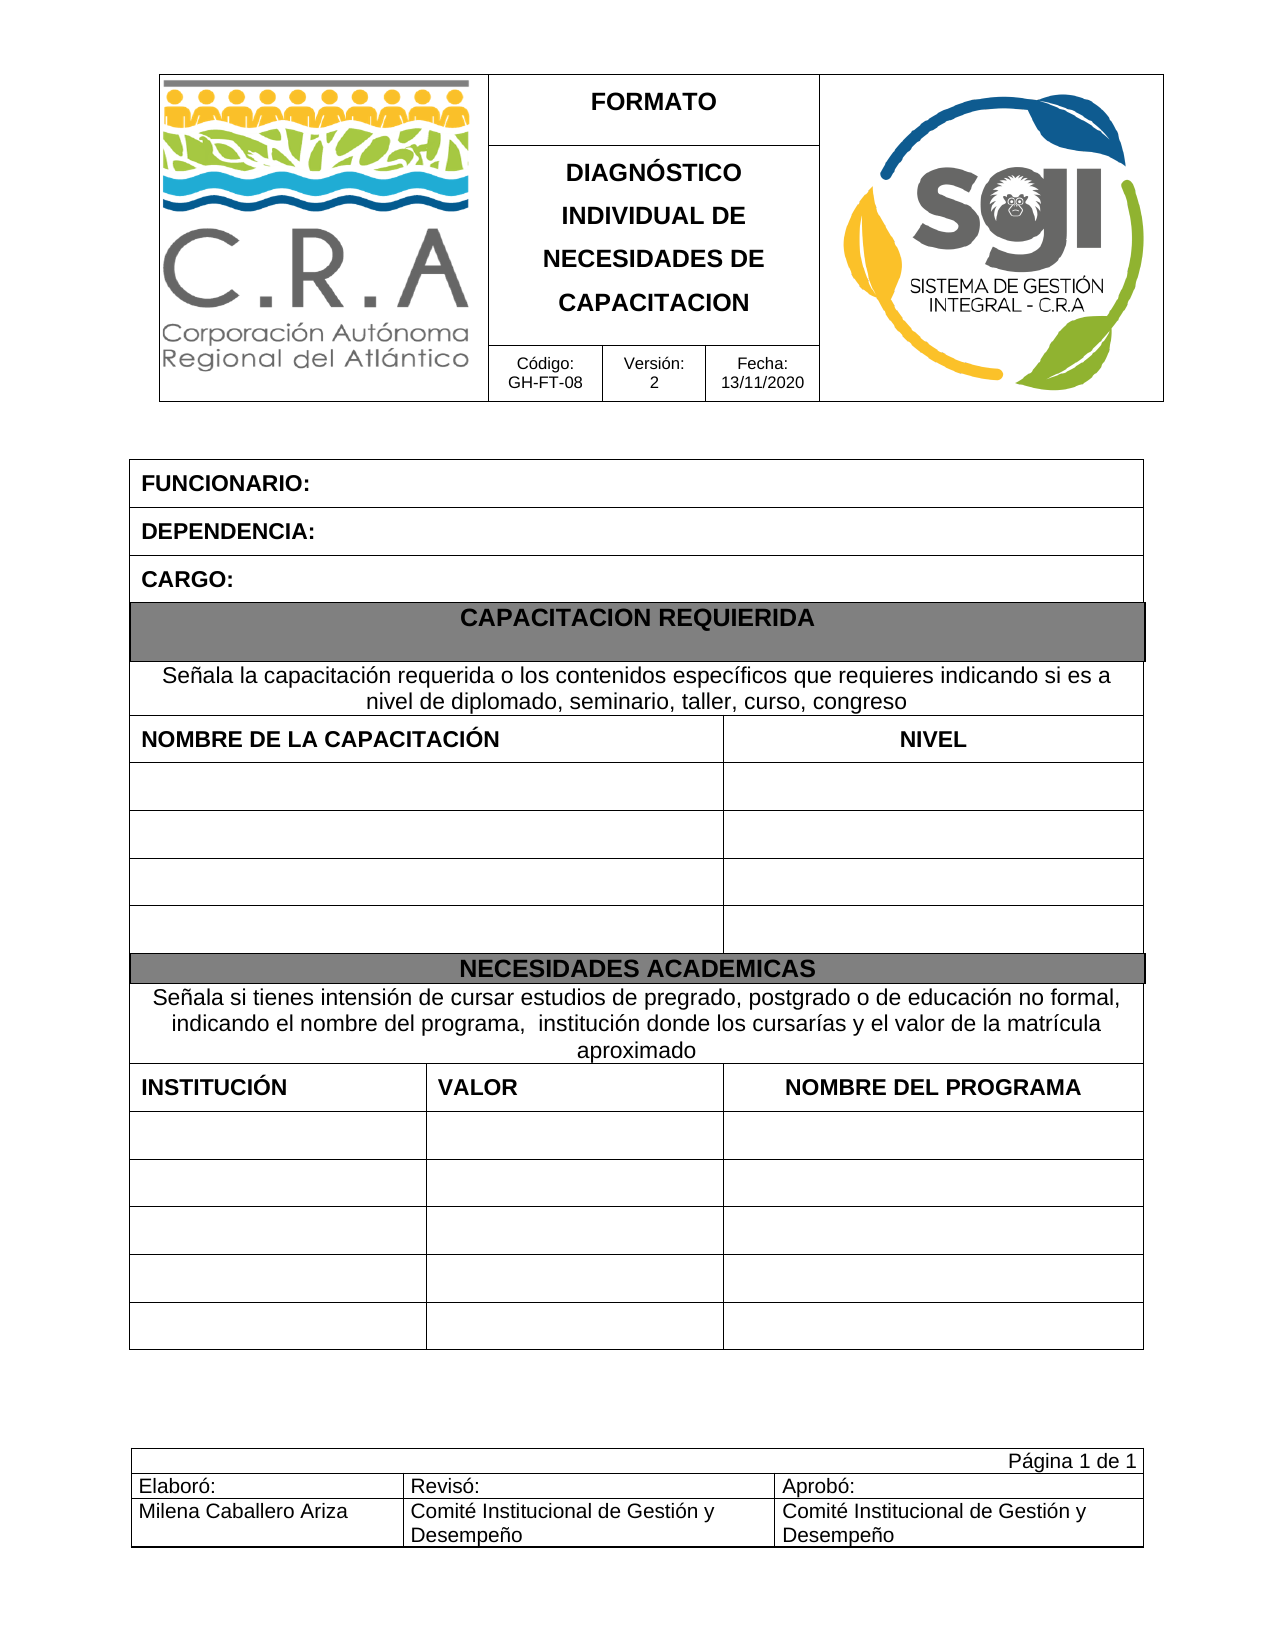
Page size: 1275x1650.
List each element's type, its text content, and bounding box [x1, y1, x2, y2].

table_cell [427, 1112, 723, 1158]
table_cell [724, 1255, 1143, 1302]
table_cell CARGO: [130, 556, 1143, 602]
table_cell [130, 1160, 426, 1206]
table_cell Señala la capacitación requerida o los contenidos específicos que requieres indicando si es a nivel de diplomado, seminario, taller, curso, congreso [130, 662, 1143, 714]
table_cell [130, 1303, 426, 1349]
table_cell [724, 1160, 1143, 1206]
table_cell VALOR [427, 1064, 723, 1111]
table_cell [724, 811, 1143, 858]
table_cell [130, 811, 723, 858]
table_cell [724, 1303, 1143, 1349]
table_cell [130, 906, 723, 953]
table_cell NOMBRE DE LA CAPACITACIÓN [130, 716, 723, 762]
table_cell [724, 859, 1143, 905]
picture [162, 78, 470, 372]
table_cell [427, 1303, 723, 1349]
table_cell NOMBRE DEL PROGRAMA [724, 1064, 1143, 1111]
table_cell [130, 1207, 426, 1254]
table_cell [724, 906, 1143, 953]
picture [830, 74, 1153, 397]
table_cell DEPENDENCIA: [130, 508, 1143, 554]
table_cell [724, 763, 1143, 810]
table_cell CAPACITACION REQUIERIDA [131, 603, 1144, 661]
table_cell [427, 1255, 723, 1302]
table_cell [130, 1255, 426, 1302]
table_cell [427, 1160, 723, 1206]
table_cell [130, 859, 723, 905]
table_cell NECESIDADES ACADEMICAS [131, 954, 1144, 983]
table_cell Señala si tienes intensión de cursar estudios de pregrado, postgrado o de educación no formal, indicando el nombre del programa, institución donde los cursarías y el valor de la matrícula aproximado [130, 984, 1143, 1063]
table_cell [130, 1112, 426, 1158]
table_cell INSTITUCIÓN [130, 1064, 426, 1111]
table_header FUNCIONARIO: [130, 460, 1143, 507]
table_cell [724, 1112, 1143, 1158]
table_cell [427, 1207, 723, 1254]
table_cell [724, 1207, 1143, 1254]
table_cell [130, 763, 723, 810]
table_cell NIVEL [724, 716, 1143, 762]
